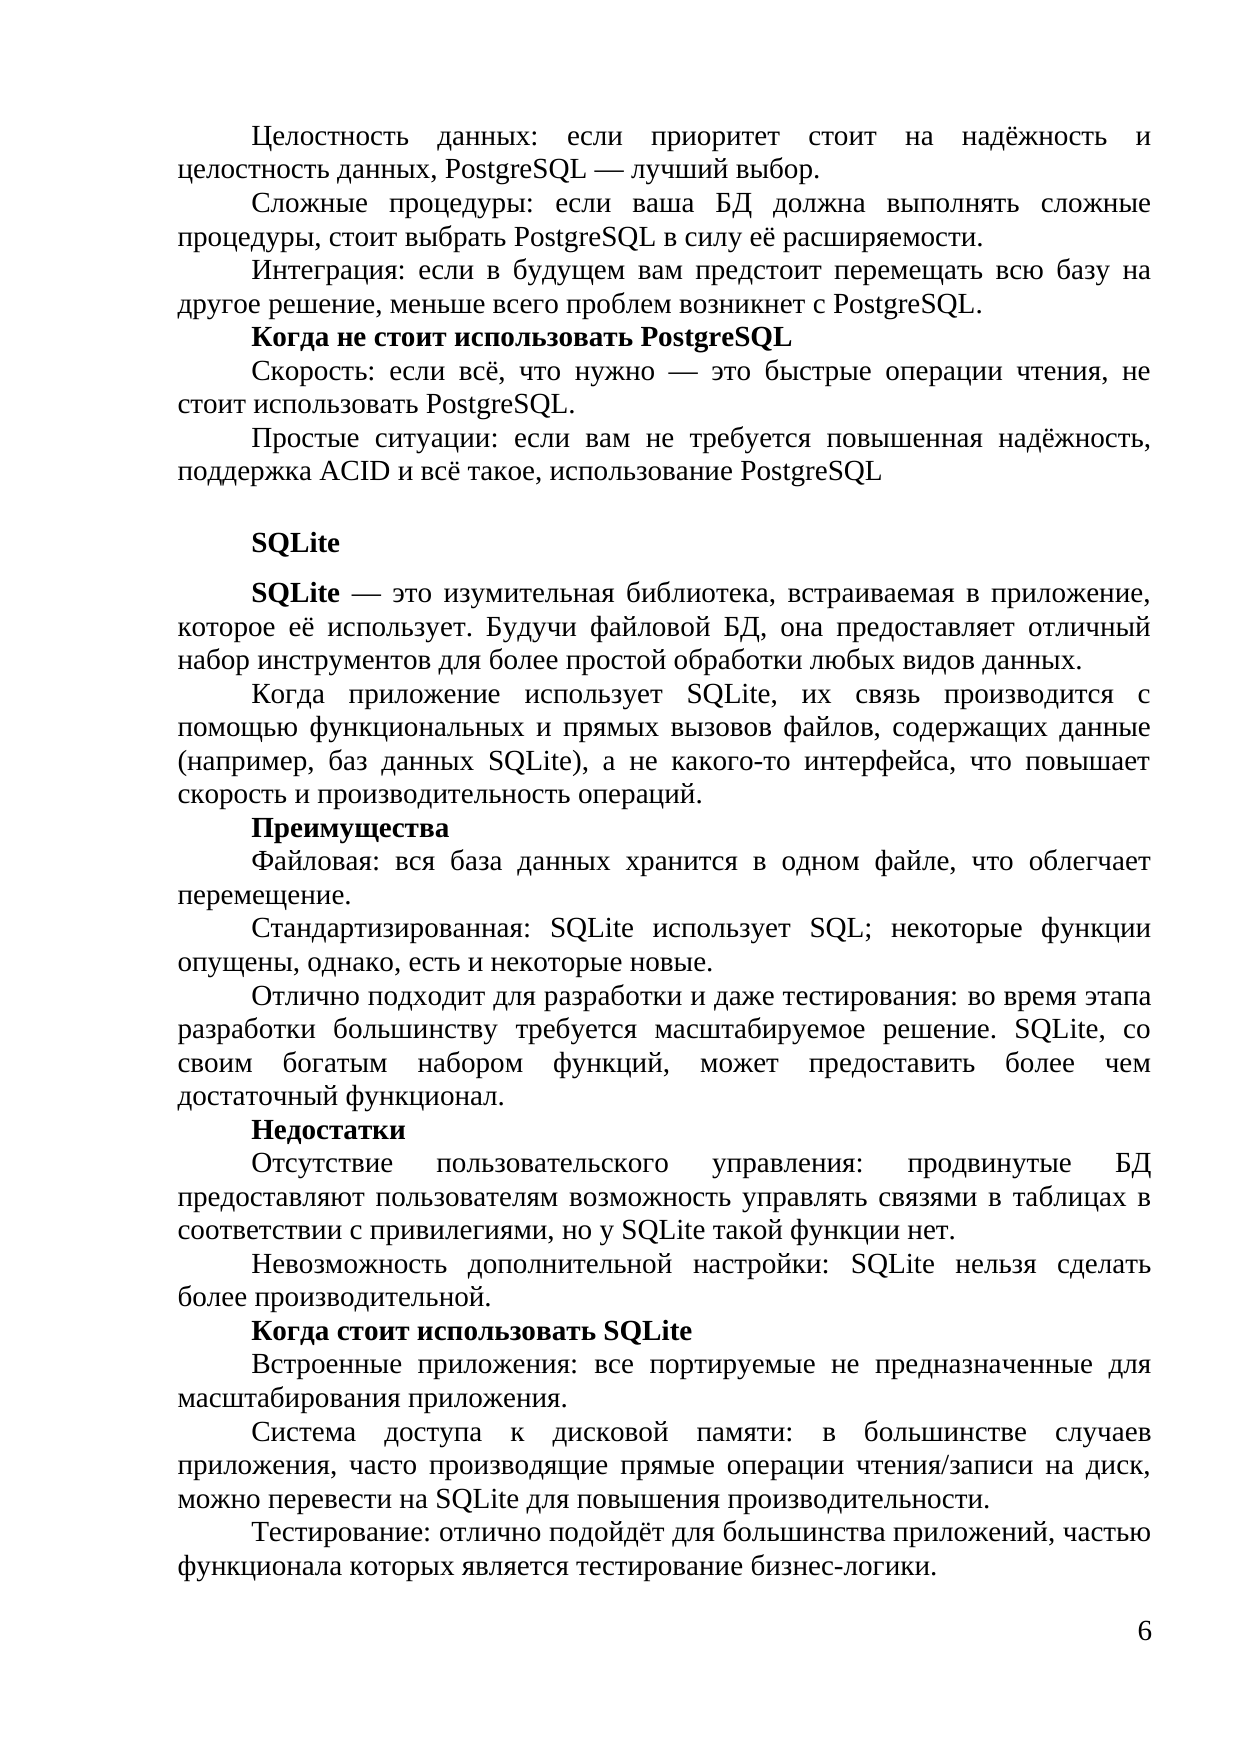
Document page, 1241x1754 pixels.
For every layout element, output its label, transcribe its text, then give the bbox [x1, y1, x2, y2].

text Встроенные приложения: все портируемые не предназначенные для масштабирования приложения. [177, 1347, 1152, 1414]
text Целостность данных: если приоритет стоит на надёжность и целостность данных, PostgreSQL — лучший выбор. [177, 118, 1152, 185]
text Сложные процедуры: если ваша БД должна выполнять сложные процедуры, стоит выбрать PostgreSQL в силу её расширяемости. [177, 185, 1152, 252]
text Отсутствие пользовательского управления: продвинутые БД предоставляют пользователям возможность управлять связями в таблицах в соответствии с привилегиями, но у SQLite такой функции нет. [177, 1145, 1152, 1246]
text Файловая: вся база данных хранится в одном файле, что облегчает перемещение. [177, 843, 1152, 911]
text Интеграция: если в будущем вам предстоит перемещать всю базу на другое решение, меньше всего проблем возникнет с PostgreSQL. [177, 252, 1152, 319]
text Тестирование: отлично подойдёт для большинства приложений, частью функционала которых является тестирование бизнес-логики. [177, 1514, 1152, 1581]
text Стандартизированная: SQLite использует SQL; некоторые функции опущены, однако, есть и некоторые новые. [177, 911, 1152, 978]
text Скорость: если всё, что нужно — это быстрые операции чтения, не стоит использовать PostgreSQL. [177, 353, 1152, 420]
text Когда приложение использует SQLite, их связь производится с помощью функциональных и прямых вызовов файлов, содержащих данные (например, баз данных SQLite), а не какого-то интерфейса, что повышает скорость и производительность операций. [177, 676, 1152, 810]
text Простые ситуации: если вам не требуется повышенная надёжность, поддержка ACID и всё такое, использование PostgreSQL [177, 420, 1152, 487]
text SQLite — это изумительная библиотека, встраиваемая в приложение, которое её использует. Будучи файловой БД, она предоставляет отличный набор инструментов для более простой обработки любых видов данных. [177, 575, 1152, 676]
text Когда не стоит использовать PostgreSQL [177, 319, 1152, 353]
text Невозможность дополнительной настройки: SQLite нельзя сделать более производительной. [177, 1246, 1152, 1313]
text Недостатки [177, 1112, 1152, 1145]
subtitle SQLite [177, 525, 1152, 558]
text Система доступа к дисковой памяти: в большинстве случаев приложения, часто производящие прямые операции чтения/записи на диск, можно перевести на SQLite для повышения производительности. [177, 1414, 1152, 1514]
text Отлично подходит для разработки и даже тестирования: во время этапа разработки большинству требуется масштабируемое решение. SQLite, со своим богатым набором функций, может предоставить более чем достаточный функционал. [177, 978, 1152, 1112]
text Преимущества [177, 810, 1152, 843]
text Когда стоит использовать SQLite [177, 1313, 1152, 1347]
